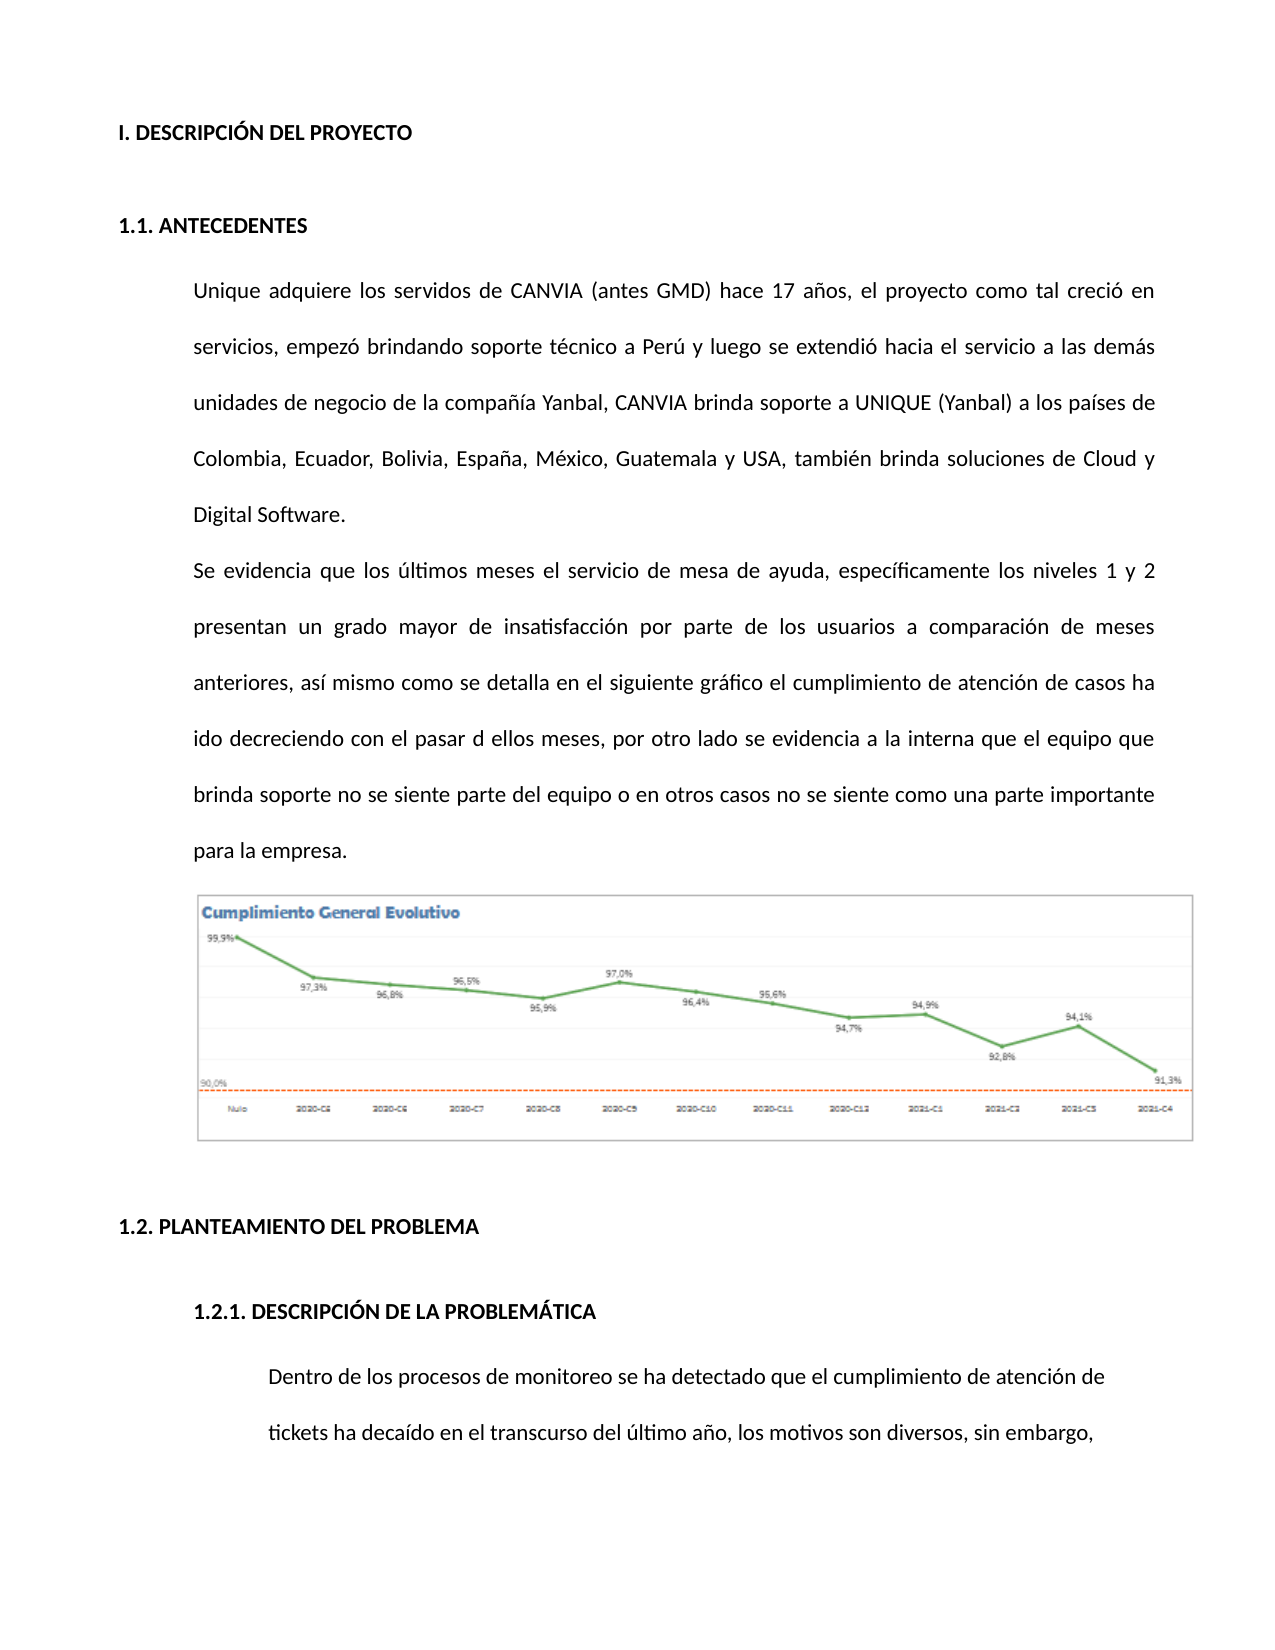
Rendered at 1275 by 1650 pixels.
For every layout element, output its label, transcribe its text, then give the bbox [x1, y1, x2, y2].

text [268, 1362, 1157, 1446]
subtitle 1.2.1. DESCRIPCIÓN DE LA PROBLEMÁTICA [118, 1297, 1157, 1326]
subtitle 1.1. ANTECEDENTES [118, 212, 1157, 240]
text Se evidencia que los últimos meses el servicio de mesa de ayuda, específicamente los niveles 1 y 2 presentan un grado mayor de insatisfacción por parte de los usuarios a comparación de meses anteriores, así mismo como se detalla en el siguiente gráfico el cumplimiento de atención de casos ha ido decreciendo con el pasar d ellos meses, por otro lado se evidencia a la interna que el equipo que brinda soporte no se siente parte del equipo o en otros casos no se siente como una parte importante para la empresa. [193, 556, 1157, 864]
picture [193, 892, 1198, 1146]
subtitle I. DESCRIPCIÓN DEL PROYECTO [118, 118, 1157, 146]
text Unique adquiere los servidos de CANVIA (antes GMD) hace 17 años, el proyecto como tal creció en servicios, empezó brindando soporte técnico a Perú y luego se extendió hacia el servicio a las demás unidades de negocio de la compañía Yanbal, CANVIA brinda soporte a UNIQUE (Yanbal) a los países de Colombia, Ecuador, Bolivia, España, México, Guatemala y USA, también brinda soluciones de Cloud y Digital Software. [193, 276, 1157, 528]
subtitle 1.2. PLANTEAMIENTO DEL PROBLEMA [118, 1212, 1157, 1240]
